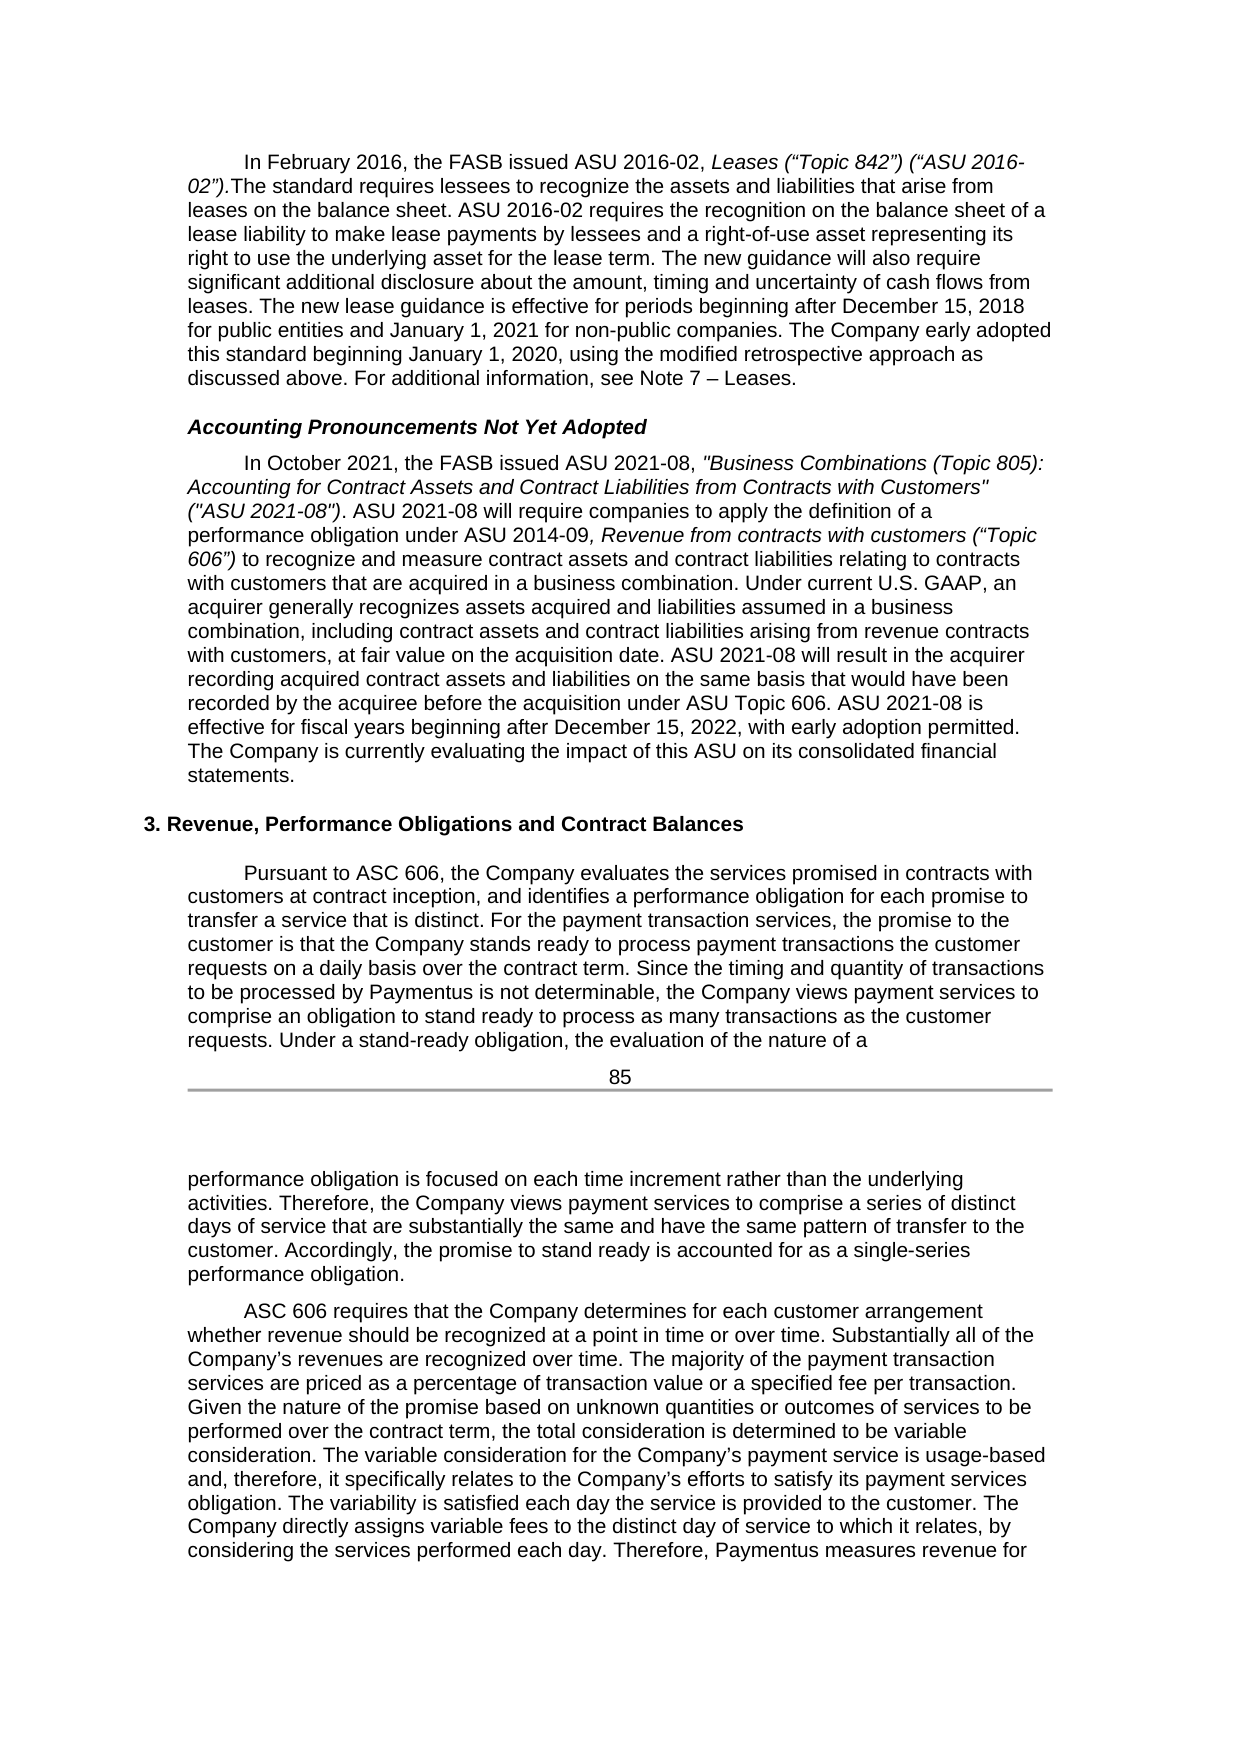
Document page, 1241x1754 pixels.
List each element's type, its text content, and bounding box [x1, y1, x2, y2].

text Accounting Pronouncements Not Yet Adopted [187, 414, 1053, 438]
text 3. Revenue, Performance Obligations and Contract Balances [143, 811, 1053, 835]
text In February 2016, the FASB issued ASU 2016-02, Leases (“Topic 842”) (“ASU 2016-02”).The standard requires lessees to recognize the assets and liabilities that arise from leases on the balance sheet. ASU 2016-02 requires the recognition on the balance sheet of a lease liability to make lease payments by lessees and a right-of-use asset representing its right to use the underlying asset for the lease term. The new guidance will also require significant additional disclosure about the amount, timing and uncertainty of cash flows from leases. The new lease guidance is effective for periods beginning after December 15, 2018 for public entities and January 1, 2021 for non-public companies. The Company early adopted this standard beginning January 1, 2020, using the modified retrospective approach as discussed above. For additional information, see Note 7 – Leases. [187, 150, 1053, 389]
text 85 [187, 1064, 1053, 1088]
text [187, 1299, 1053, 1562]
text performance obligation is focused on each time increment rather than the underlying activities. Therefore, the Company views payment services to comprise a series of distinct days of service that are substantially the same and have the same pattern of transfer to the customer. Accordingly, the promise to stand ready is accounted for as a single-series performance obligation. [187, 1166, 1053, 1286]
text In October 2021, the FASB issued ASU 2021-08, "Business Combinations (Topic 805): Accounting for Contract Assets and Contract Liabilities from Contracts with Customers" ("ASU 2021-08"). ASU 2021-08 will require companies to apply the definition of a performance obligation under ASU 2014-09, Revenue from contracts with customers (“Topic 606”) to recognize and measure contract assets and contract liabilities relating to contracts with customers that are acquired in a business combination. Under current U.S. GAAP, an acquirer generally recognizes assets acquired and liabilities assumed in a business combination, including contract assets and contract liabilities arising from revenue contracts with customers, at fair value on the acquisition date. ASU 2021-08 will result in the acquirer recording acquired contract assets and liabilities on the same basis that would have been recorded by the acquiree before the acquisition under ASU Topic 606. ASU 2021-08 is effective for fiscal years beginning after December 15, 2022, with early adoption permitted. The Company is currently evaluating the impact of this ASU on its consolidated financial statements. [187, 451, 1053, 786]
text Pursuant to ASC 606, the Company evaluates the services promised in contracts with customers at contract inception, and identifies a performance obligation for each promise to transfer a service that is distinct. For the payment transaction services, the promise to the customer is that the Company stands ready to process payment transactions the customer requests on a daily basis over the contract term. Since the timing and quantity of transactions to be processed by Paymentus is not determinable, the Company views payment services to comprise an obligation to stand ready to process as many transactions as the customer requests. Under a stand-ready obligation, the evaluation of the nature of a [187, 860, 1053, 1052]
